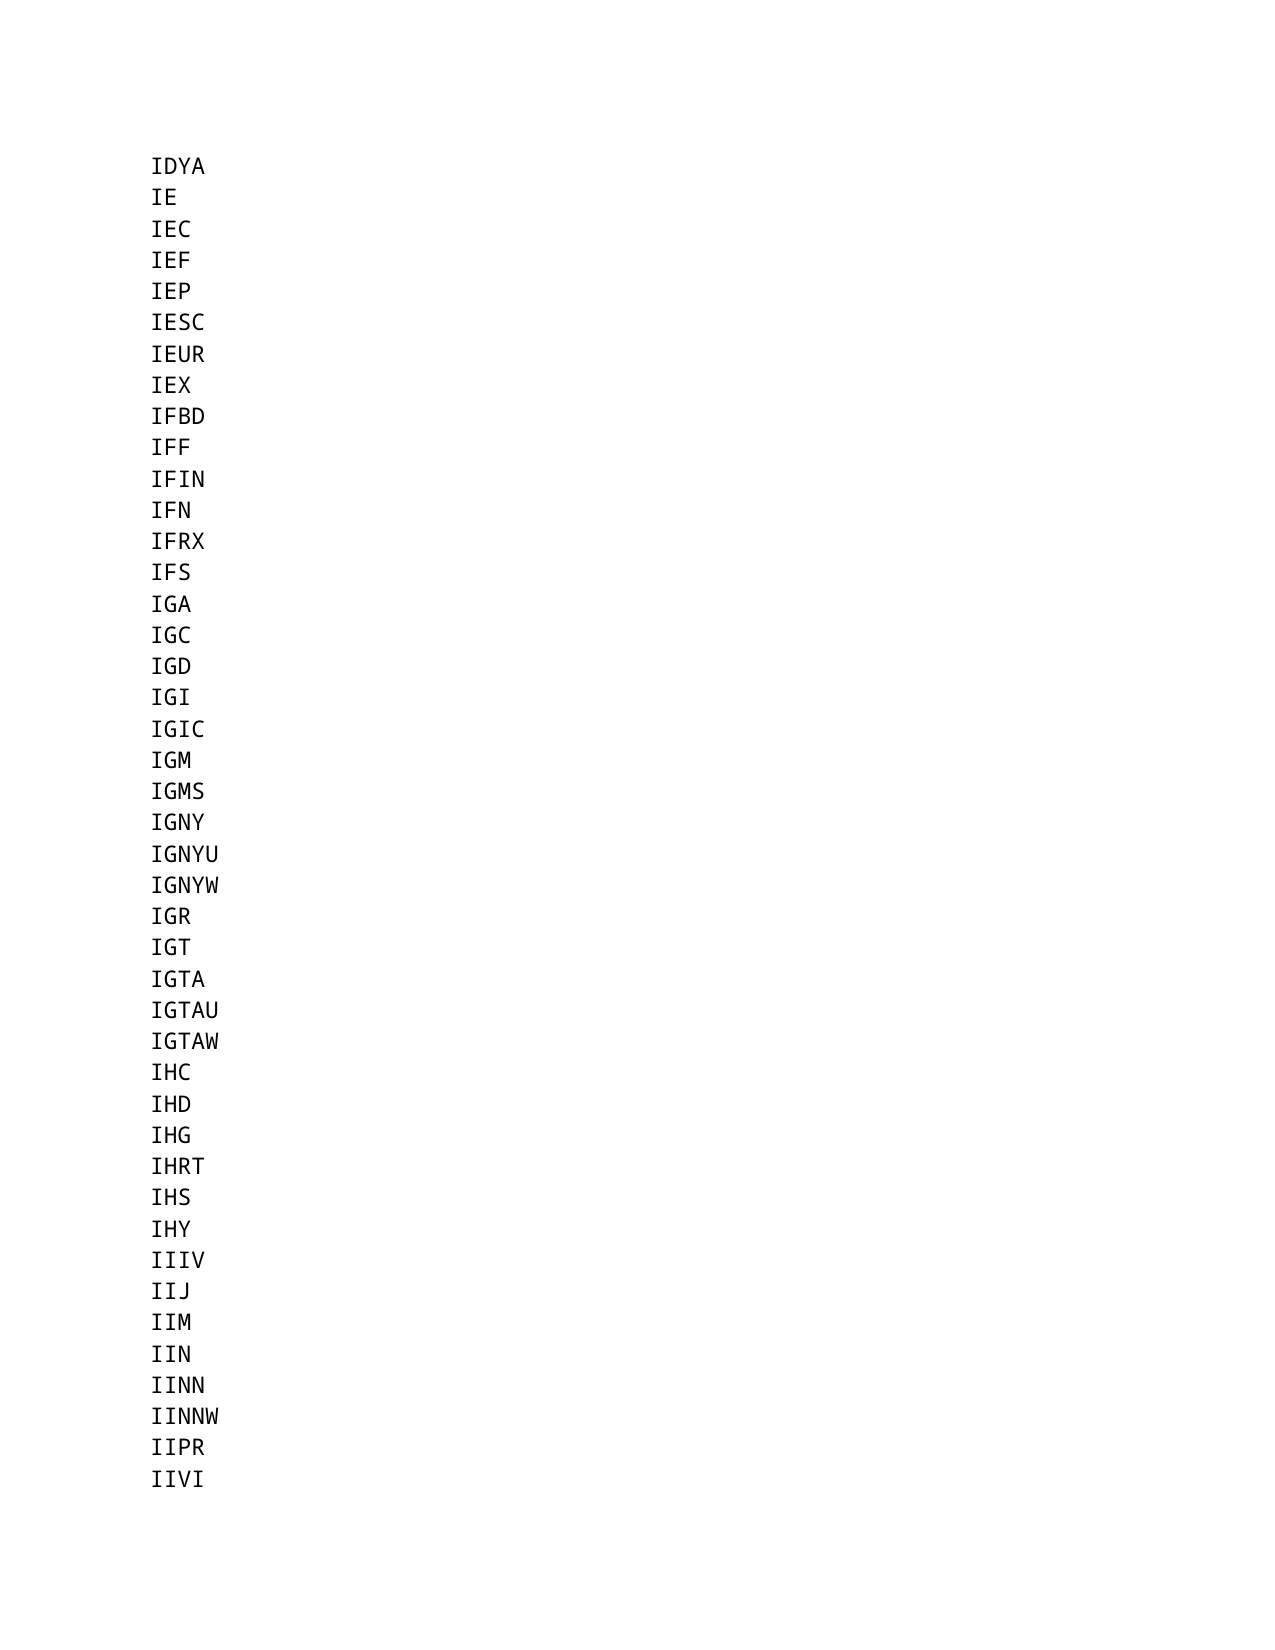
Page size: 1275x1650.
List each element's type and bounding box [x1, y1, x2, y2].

text [150, 150, 1125, 1494]
